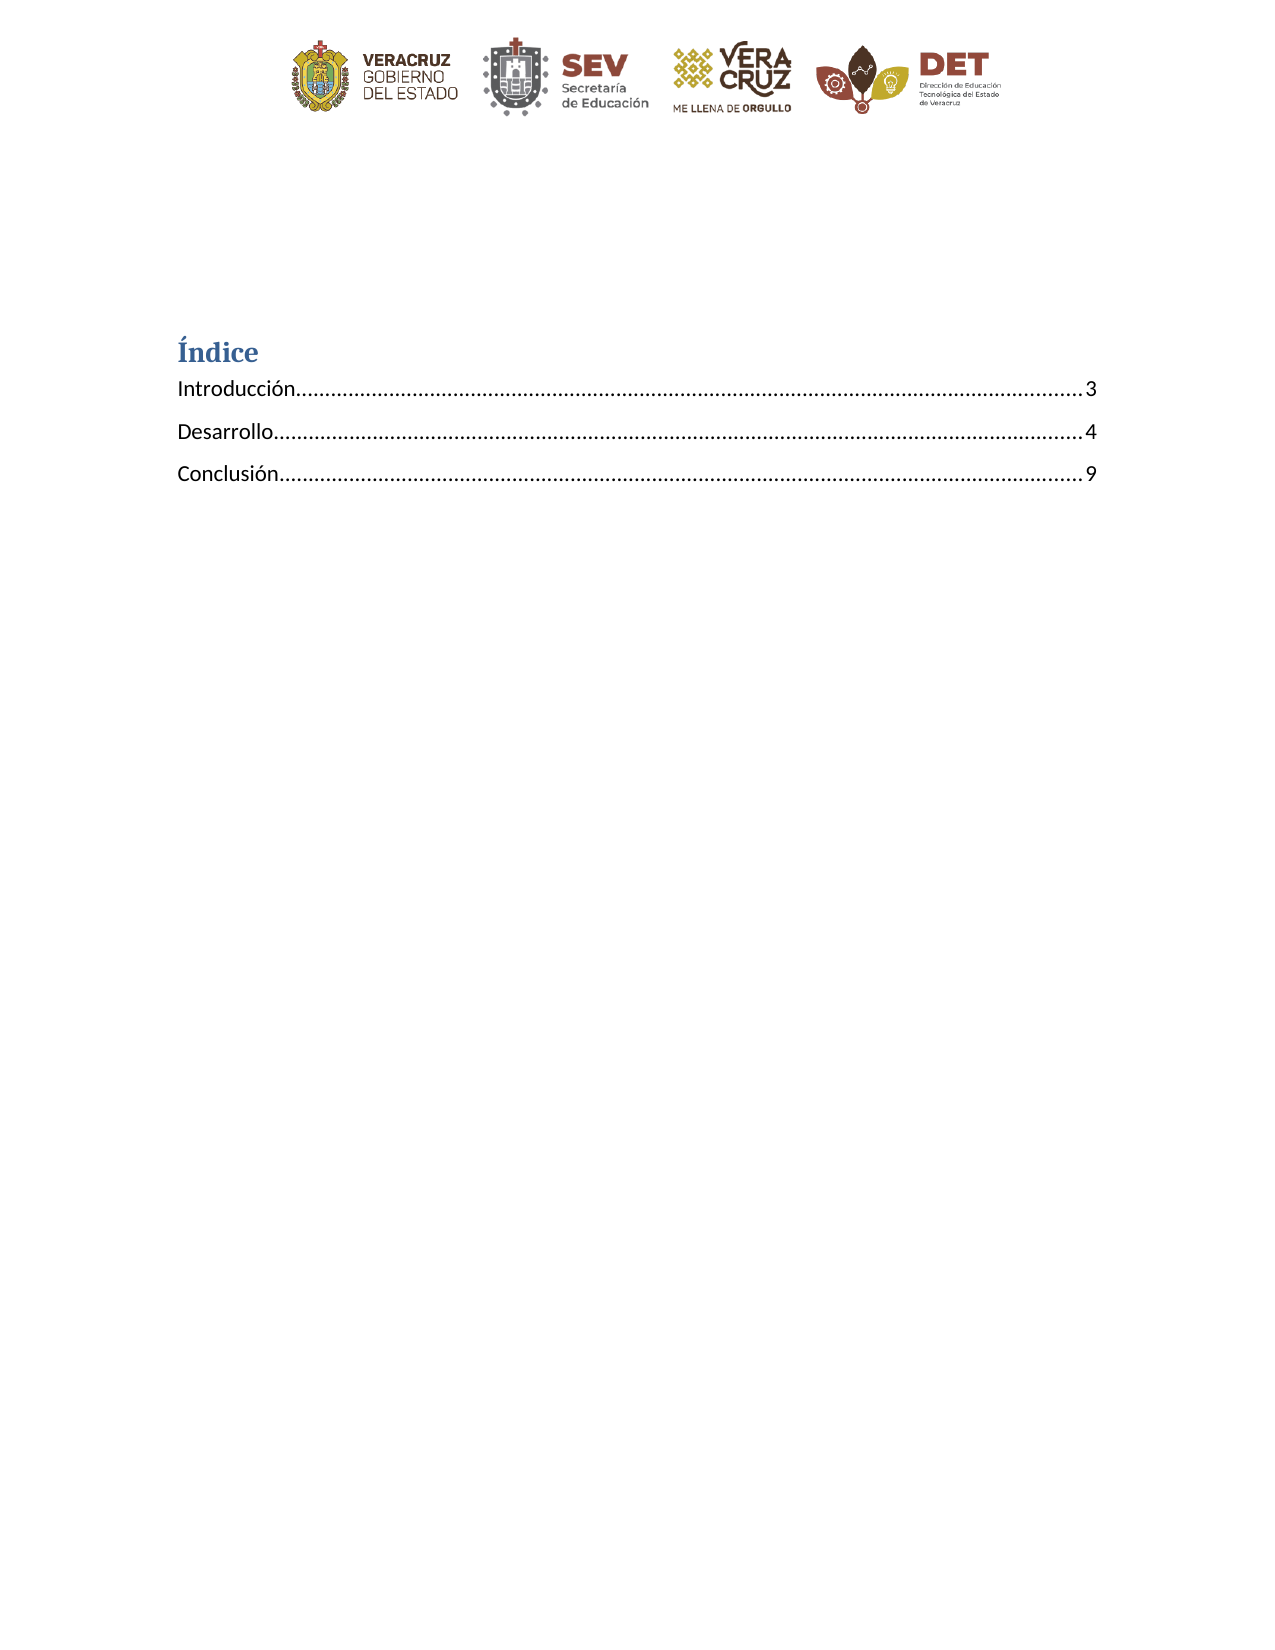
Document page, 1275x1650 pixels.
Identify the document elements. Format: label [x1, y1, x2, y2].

picture [282, 36, 1010, 118]
